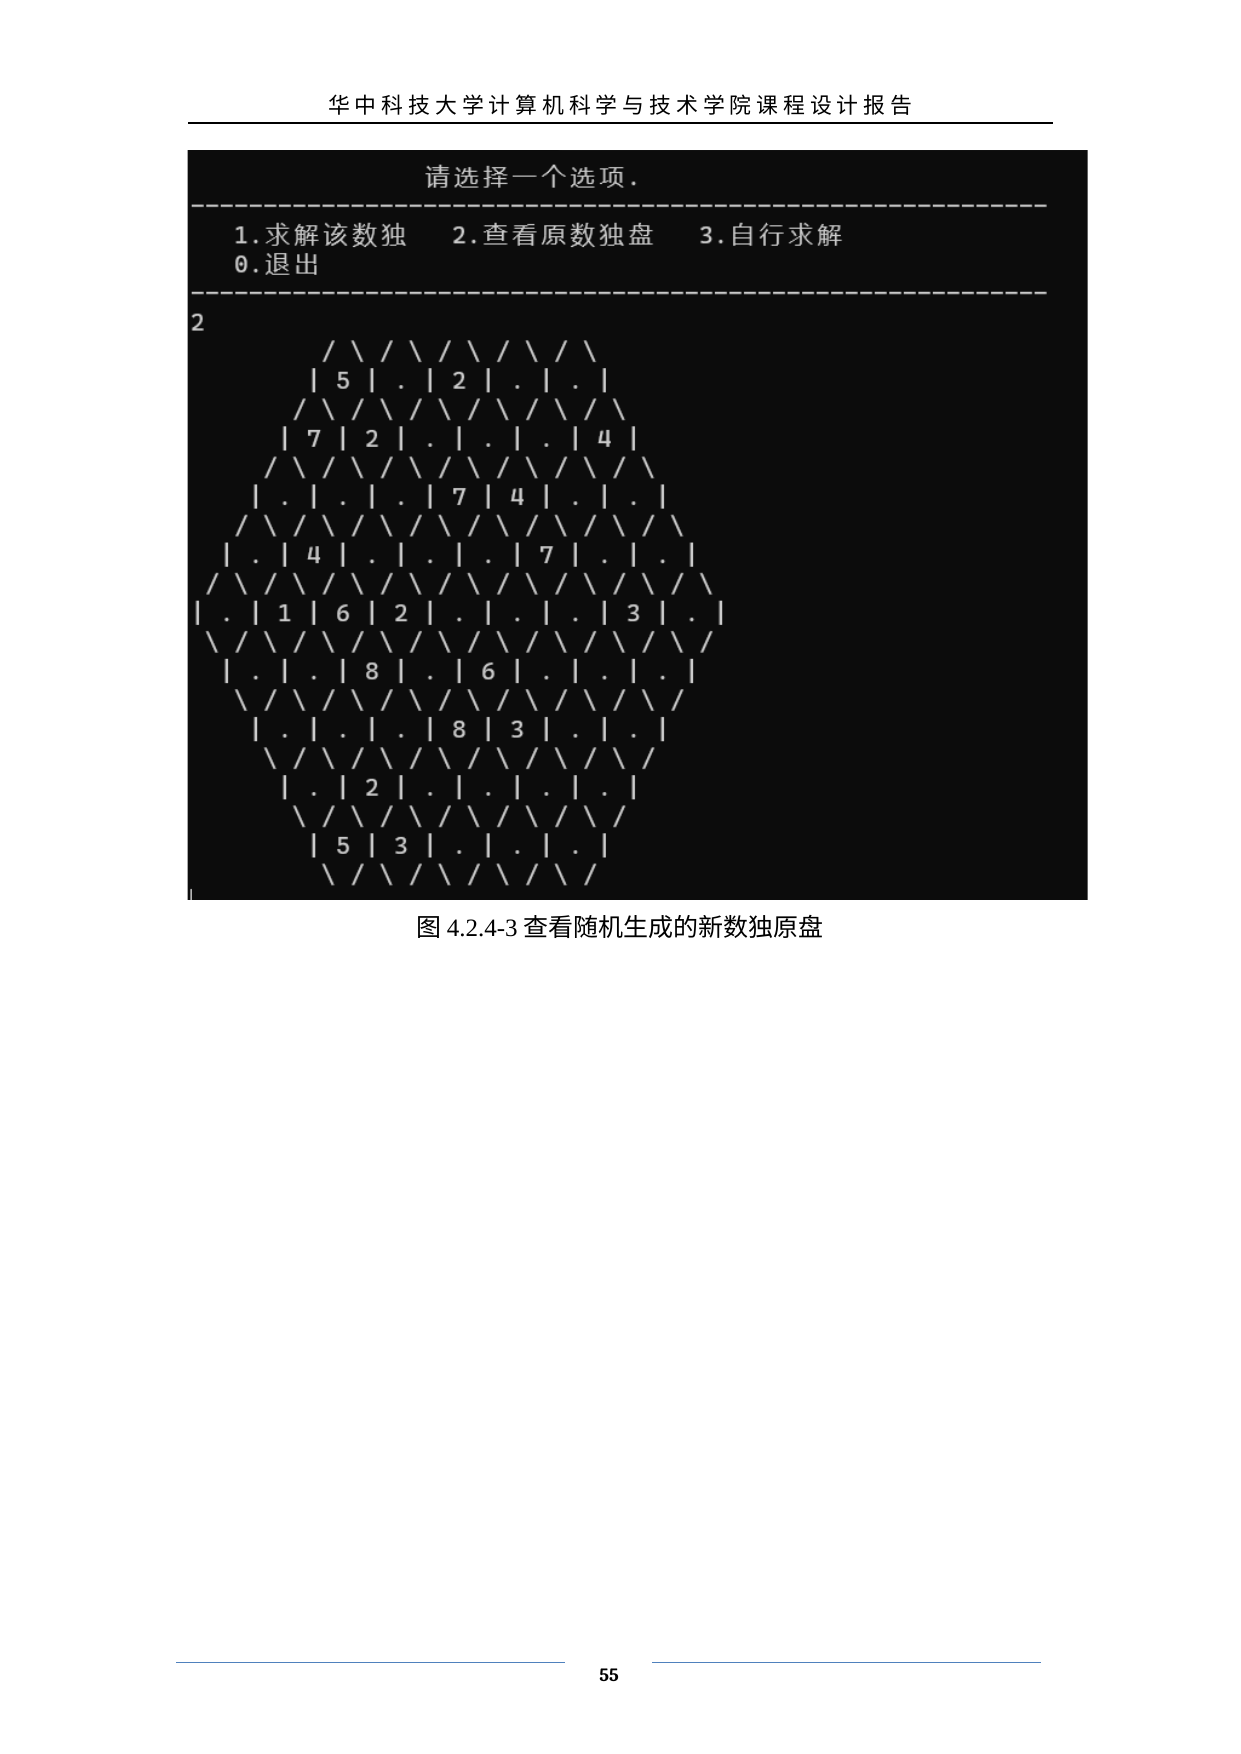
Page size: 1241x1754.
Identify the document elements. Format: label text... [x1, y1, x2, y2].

picture [187, 150, 1088, 900]
text 图4.2.4-3 查看随机生成的新数独原盘 [187, 907, 1053, 943]
